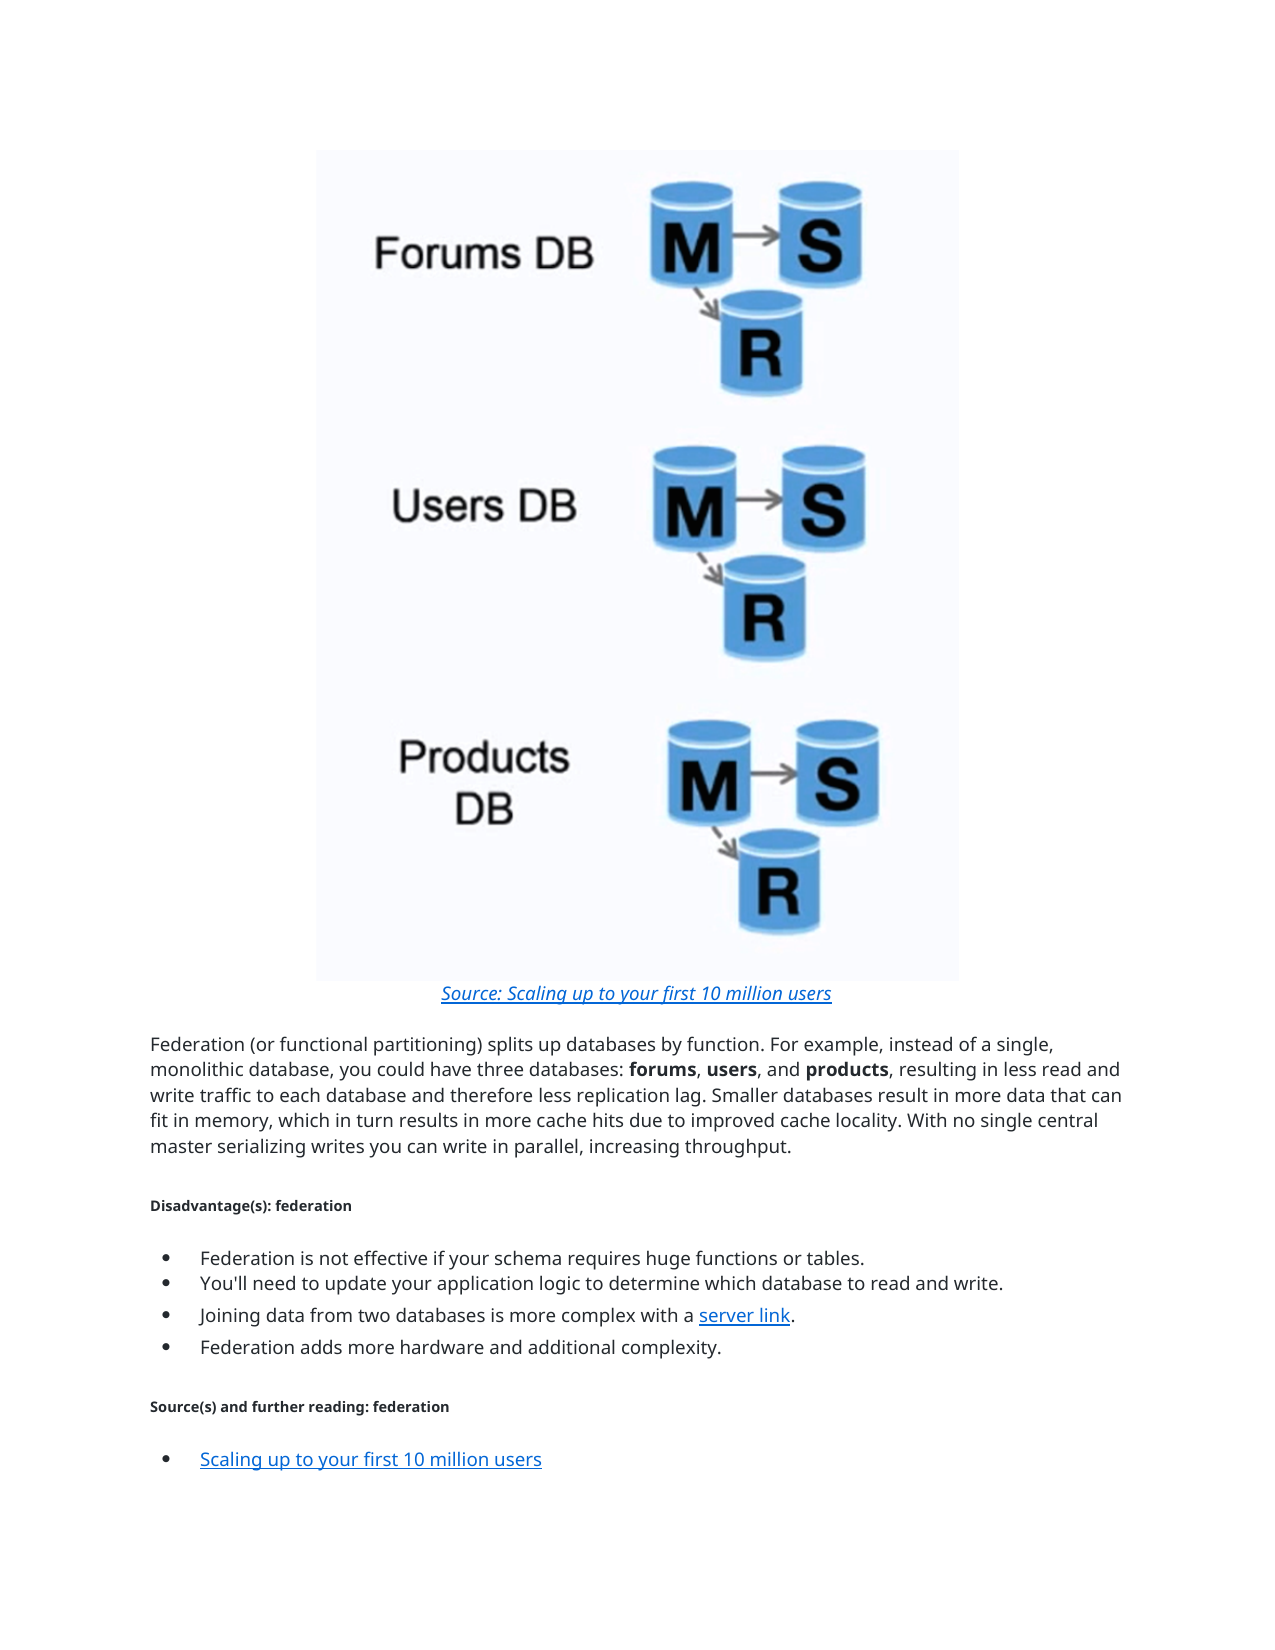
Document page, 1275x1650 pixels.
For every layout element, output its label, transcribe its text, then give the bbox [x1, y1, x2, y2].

list You'll need to update your application logic to determine which database to read and write. [162, 1271, 1125, 1296]
list Federation is not effective if your schema requires huge functions or tables. [162, 1245, 1125, 1271]
text Disadvantage(s): federation [150, 1196, 1125, 1216]
text Federation (or functional partitioning) splits up databases by function. For example, instead of a single, monolithic database, you could have three databases: forums, users, and products, resulting in less read and write traffic to each database and therefore less replication lag. Smaller databases result in more data that can fit in memory, which in turn results in more cache hits due to improved cache locality. With no single central master serializing writes you can write in parallel, increasing throughput. [150, 1031, 1125, 1159]
list Federation adds more hardware and additional complexity. [162, 1334, 1125, 1360]
list Joining data from two databases is more complex with a server link. [162, 1302, 1125, 1328]
list Scaling up to your first 10 million users [162, 1446, 1125, 1472]
text Source(s) and further reading: federation [150, 1397, 1125, 1417]
picture [316, 150, 959, 981]
